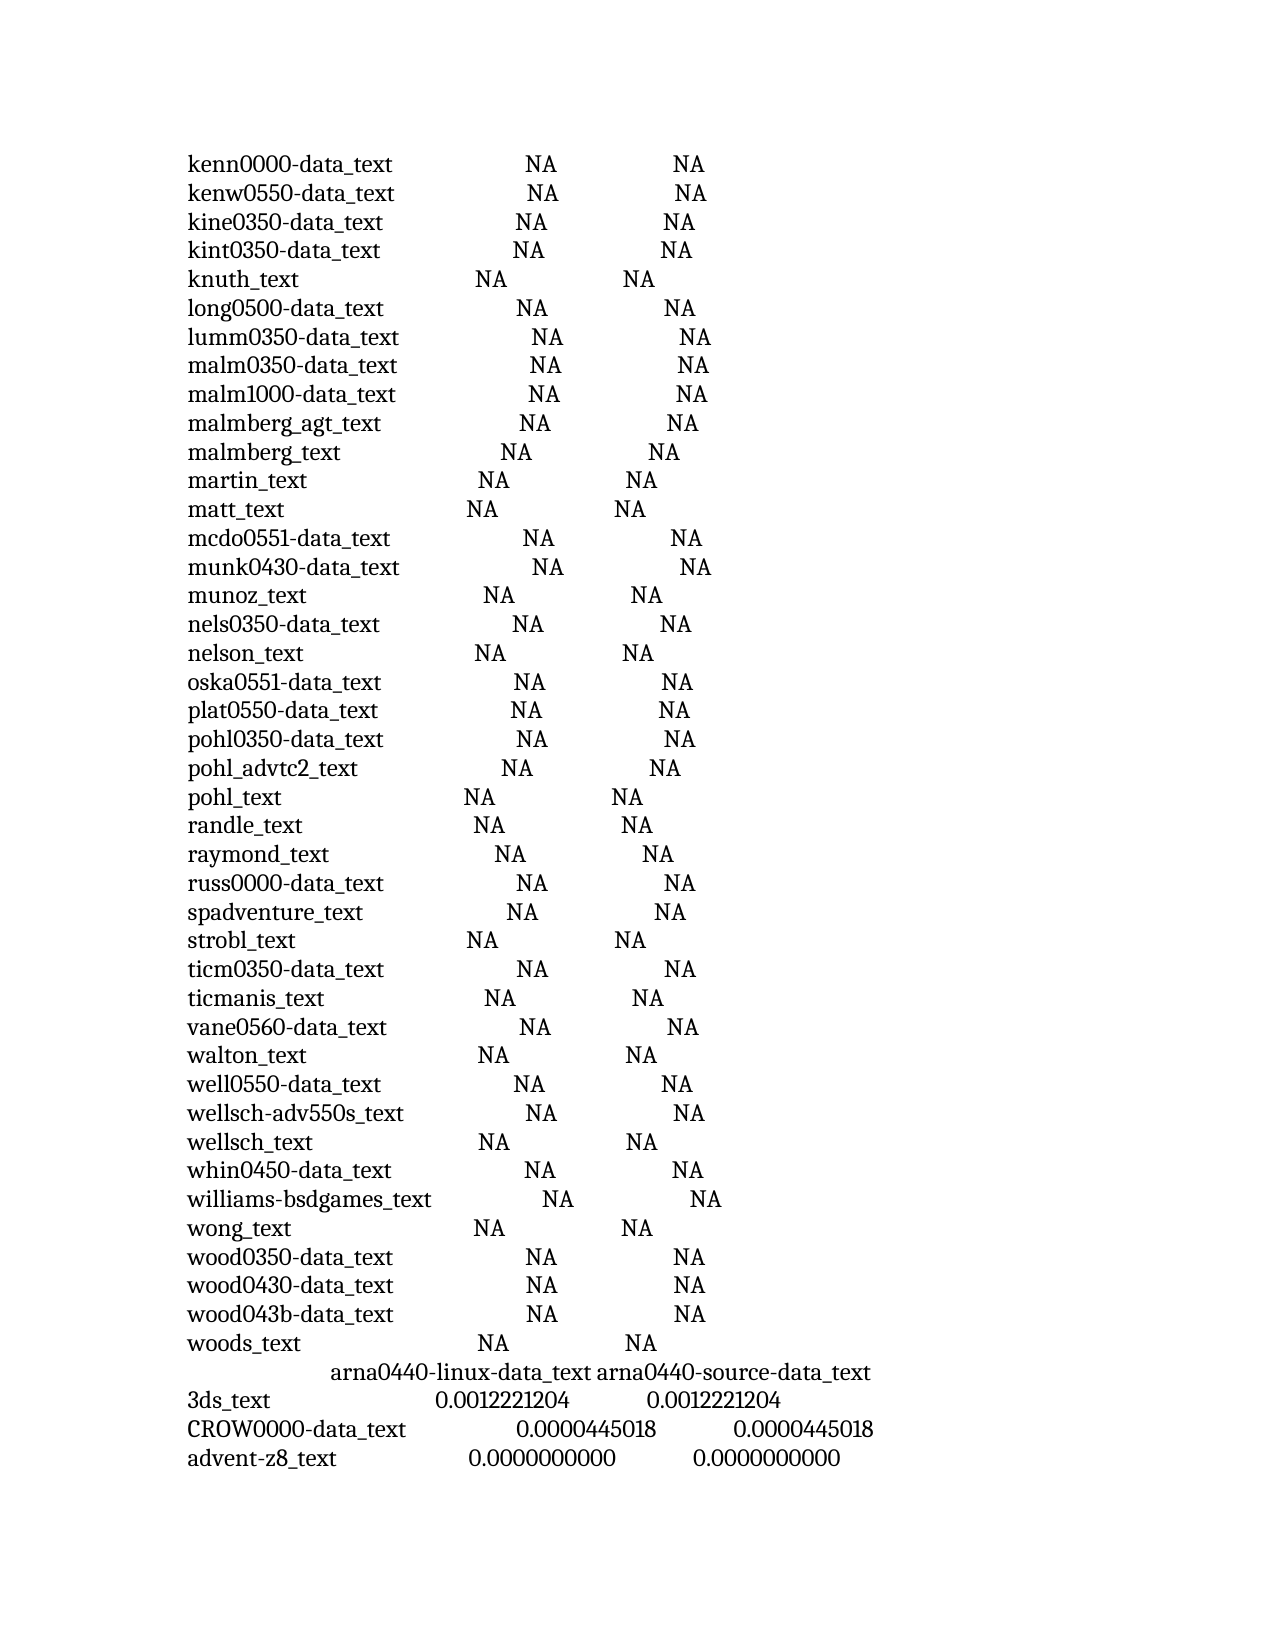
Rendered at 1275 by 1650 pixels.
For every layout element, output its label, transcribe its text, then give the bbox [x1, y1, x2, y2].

text matt_text NA NA [187, 495, 1087, 524]
text malmberg_text NA NA [187, 437, 1087, 466]
text vane0560-data_text NA NA [187, 1012, 1087, 1041]
text malmberg_agt_text NA NA [187, 409, 1087, 437]
text woods_text NA NA [187, 1329, 1087, 1357]
text well0550-data_text NA NA [187, 1070, 1087, 1099]
text 3ds_text 0.0012221204 0.0012221204 [187, 1386, 1087, 1415]
text arna0440-linux-data_text arna0440-source-data_text [187, 1357, 1087, 1386]
text kint0350-data_text NA NA [187, 236, 1087, 265]
text kine0350-data_text NA NA [187, 207, 1087, 236]
text walton_text NA NA [187, 1041, 1087, 1070]
text pohl_text NA NA [187, 782, 1087, 811]
text malm0350-data_text NA NA [187, 351, 1087, 380]
text randle_text NA NA [187, 811, 1087, 840]
text ticm0350-data_text NA NA [187, 955, 1087, 984]
text nelson_text NA NA [187, 639, 1087, 667]
text wong_text NA NA [187, 1214, 1087, 1242]
text spadventure_text NA NA [187, 897, 1087, 926]
text whin0450-data_text NA NA [187, 1156, 1087, 1185]
text wood043b-data_text NA NA [187, 1300, 1087, 1329]
text wood0430-data_text NA NA [187, 1271, 1087, 1300]
text wood0350-data_text NA NA [187, 1242, 1087, 1271]
text kenw0550-data_text NA NA [187, 179, 1087, 207]
text CROW0000-data_text 0.0000445018 0.0000445018 [187, 1415, 1087, 1444]
text pohl0350-data_text NA NA [187, 725, 1087, 754]
text malm1000-data_text NA NA [187, 380, 1087, 409]
text raymond_text NA NA [187, 840, 1087, 869]
text wellsch-adv550s_text NA NA [187, 1099, 1087, 1127]
text kenn0000-data_text NA NA [187, 150, 1087, 179]
text long0500-data_text NA NA [187, 294, 1087, 322]
text knuth_text NA NA [187, 265, 1087, 294]
text munoz_text NA NA [187, 581, 1087, 610]
text martin_text NA NA [187, 466, 1087, 495]
text ticmanis_text NA NA [187, 984, 1087, 1012]
text strobl_text NA NA [187, 926, 1087, 955]
text nels0350-data_text NA NA [187, 610, 1087, 639]
text oska0551-data_text NA NA [187, 667, 1087, 696]
text williams-bsdgames_text NA NA [187, 1185, 1087, 1214]
text wellsch_text NA NA [187, 1127, 1087, 1156]
text lumm0350-data_text NA NA [187, 322, 1087, 351]
text plat0550-data_text NA NA [187, 696, 1087, 725]
text advent-z8_text 0.0000000000 0.0000000000 [187, 1444, 1087, 1472]
text mcdo0551-data_text NA NA [187, 524, 1087, 552]
text munk0430-data_text NA NA [187, 552, 1087, 581]
text russ0000-data_text NA NA [187, 869, 1087, 897]
text pohl_advtc2_text NA NA [187, 754, 1087, 782]
